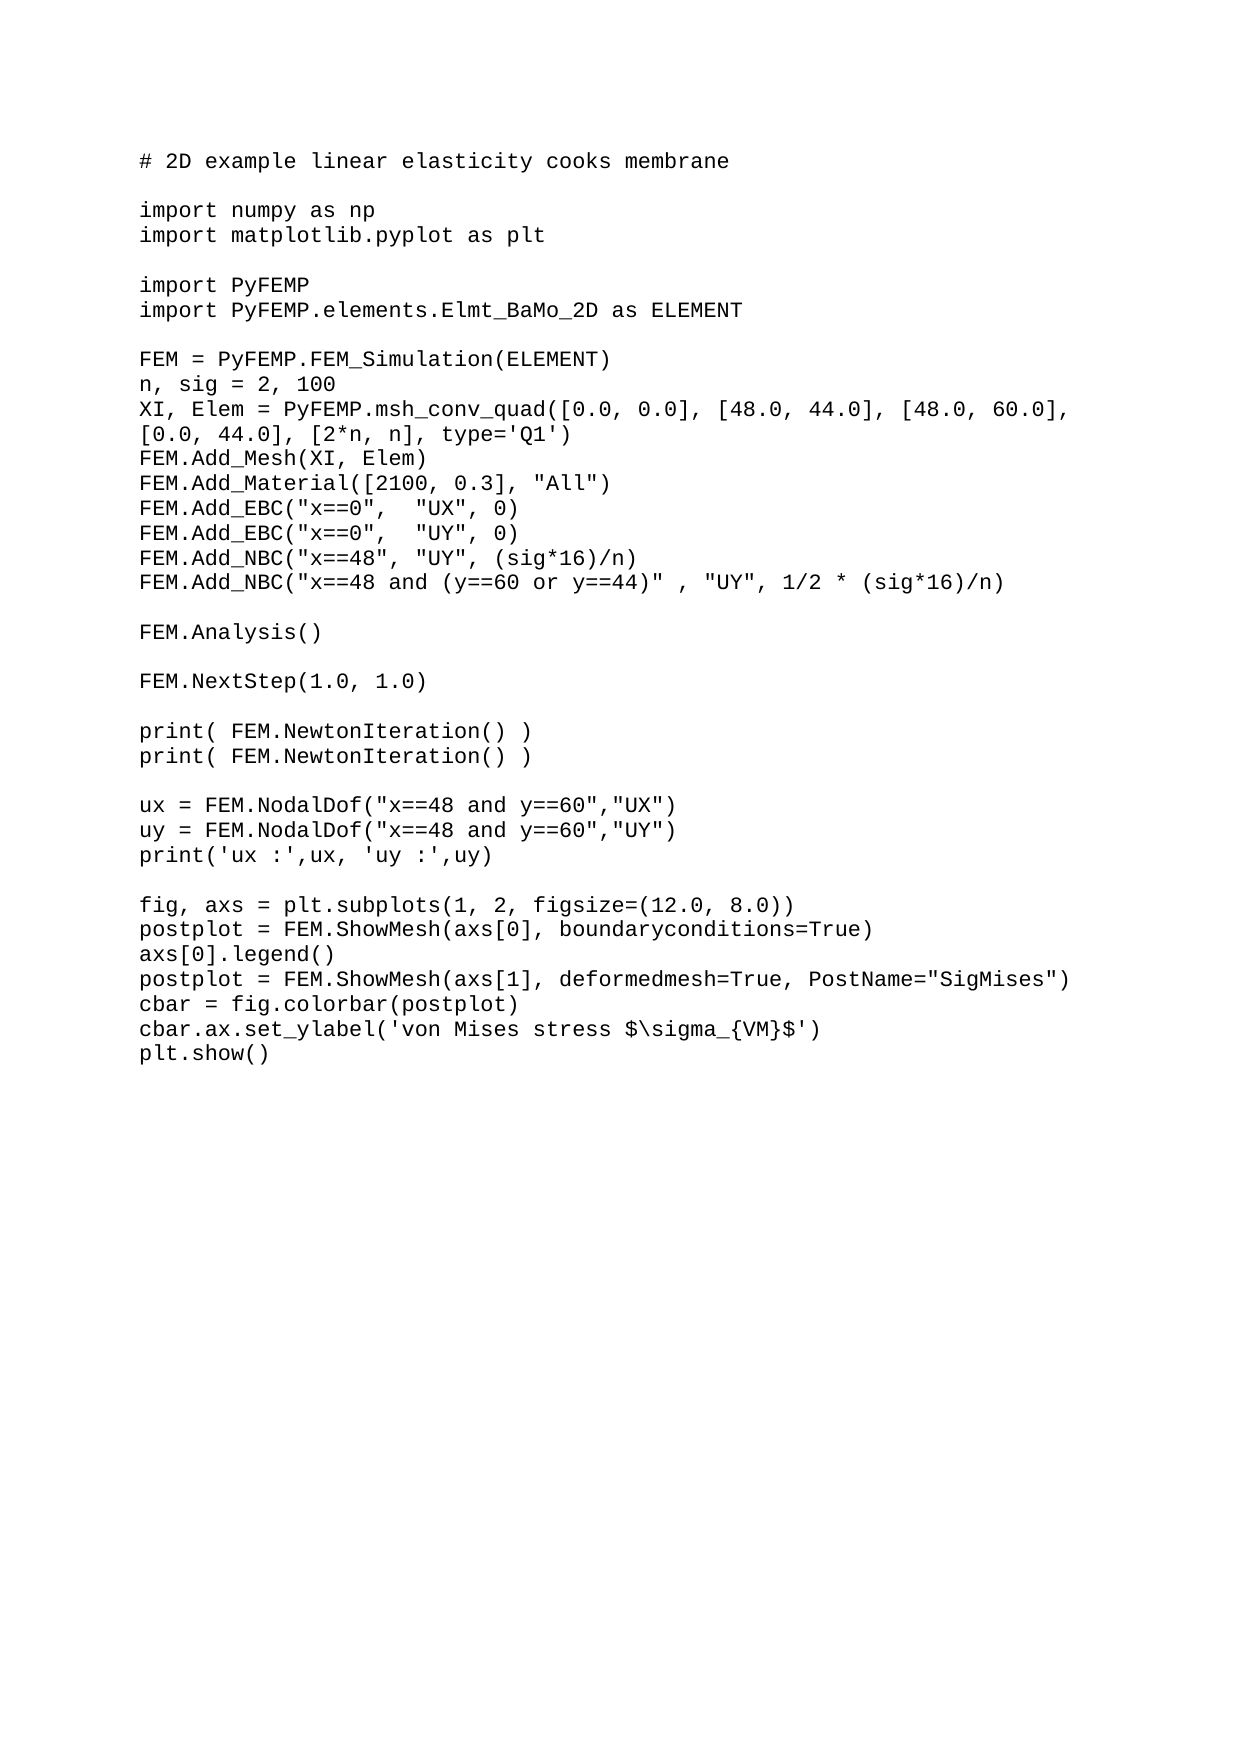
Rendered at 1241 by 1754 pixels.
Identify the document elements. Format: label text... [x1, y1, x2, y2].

text cbar.ax.set_ylabel('von Mises stress $\sigma_{VM}$') [139, 1018, 1101, 1042]
text axs[0].legend() [139, 943, 1101, 968]
text FEM.Add_NBC("x==48", "UY", (sig*16)/n) [139, 547, 1101, 571]
text FEM.NextStep(1.0, 1.0) [139, 671, 1101, 695]
text print('ux :',ux, 'uy :',uy) [139, 844, 1101, 869]
text FEM.Add_Material([2100, 0.3], "All") [139, 472, 1101, 497]
text FEM.Analysis() [139, 621, 1101, 646]
text FEM.Add_NBC("x==48 and (y==60 or y==44)" , "UY", 1/2 * (sig*16)/n) [139, 571, 1101, 596]
text import PyFEMP.elements.Elmt_BaMo_2D as ELEMENT [139, 299, 1101, 323]
text import PyFEMP [139, 274, 1101, 299]
text FEM.Add_EBC("x==0", "UY", 0) [139, 522, 1101, 547]
text print( FEM.NewtonIteration() ) [139, 720, 1101, 745]
text FEM = PyFEMP.FEM_Simulation(ELEMENT) [139, 348, 1101, 373]
text XI, Elem = PyFEMP.msh_conv_quad([0.0, 0.0], [48.0, 44.0], [48.0, 60.0], [0.0, 44.0], [2*n, n], type='Q1') [139, 398, 1101, 447]
text n, sig = 2, 100 [139, 373, 1101, 398]
text cbar = fig.colorbar(postplot) [139, 993, 1101, 1018]
text uy = FEM.NodalDof("x==48 and y==60","UY") [139, 819, 1101, 844]
text print( FEM.NewtonIteration() ) [139, 745, 1101, 770]
text FEM.Add_Mesh(XI, Elem) [139, 447, 1101, 472]
text # 2D example linear elasticity cooks membrane [139, 150, 1101, 175]
text postplot = FEM.ShowMesh(axs[1], deformedmesh=True, PostName="SigMises") [139, 968, 1101, 993]
text import numpy as np [139, 199, 1101, 224]
text import matplotlib.pyplot as plt [139, 224, 1101, 249]
text fig, axs = plt.subplots(1, 2, figsize=(12.0, 8.0)) [139, 894, 1101, 918]
text FEM.Add_EBC("x==0", "UX", 0) [139, 497, 1101, 522]
text plt.show() [139, 1042, 1101, 1067]
text ux = FEM.NodalDof("x==48 and y==60","UX") [139, 794, 1101, 819]
text postplot = FEM.ShowMesh(axs[0], boundaryconditions=True) [139, 918, 1101, 943]
